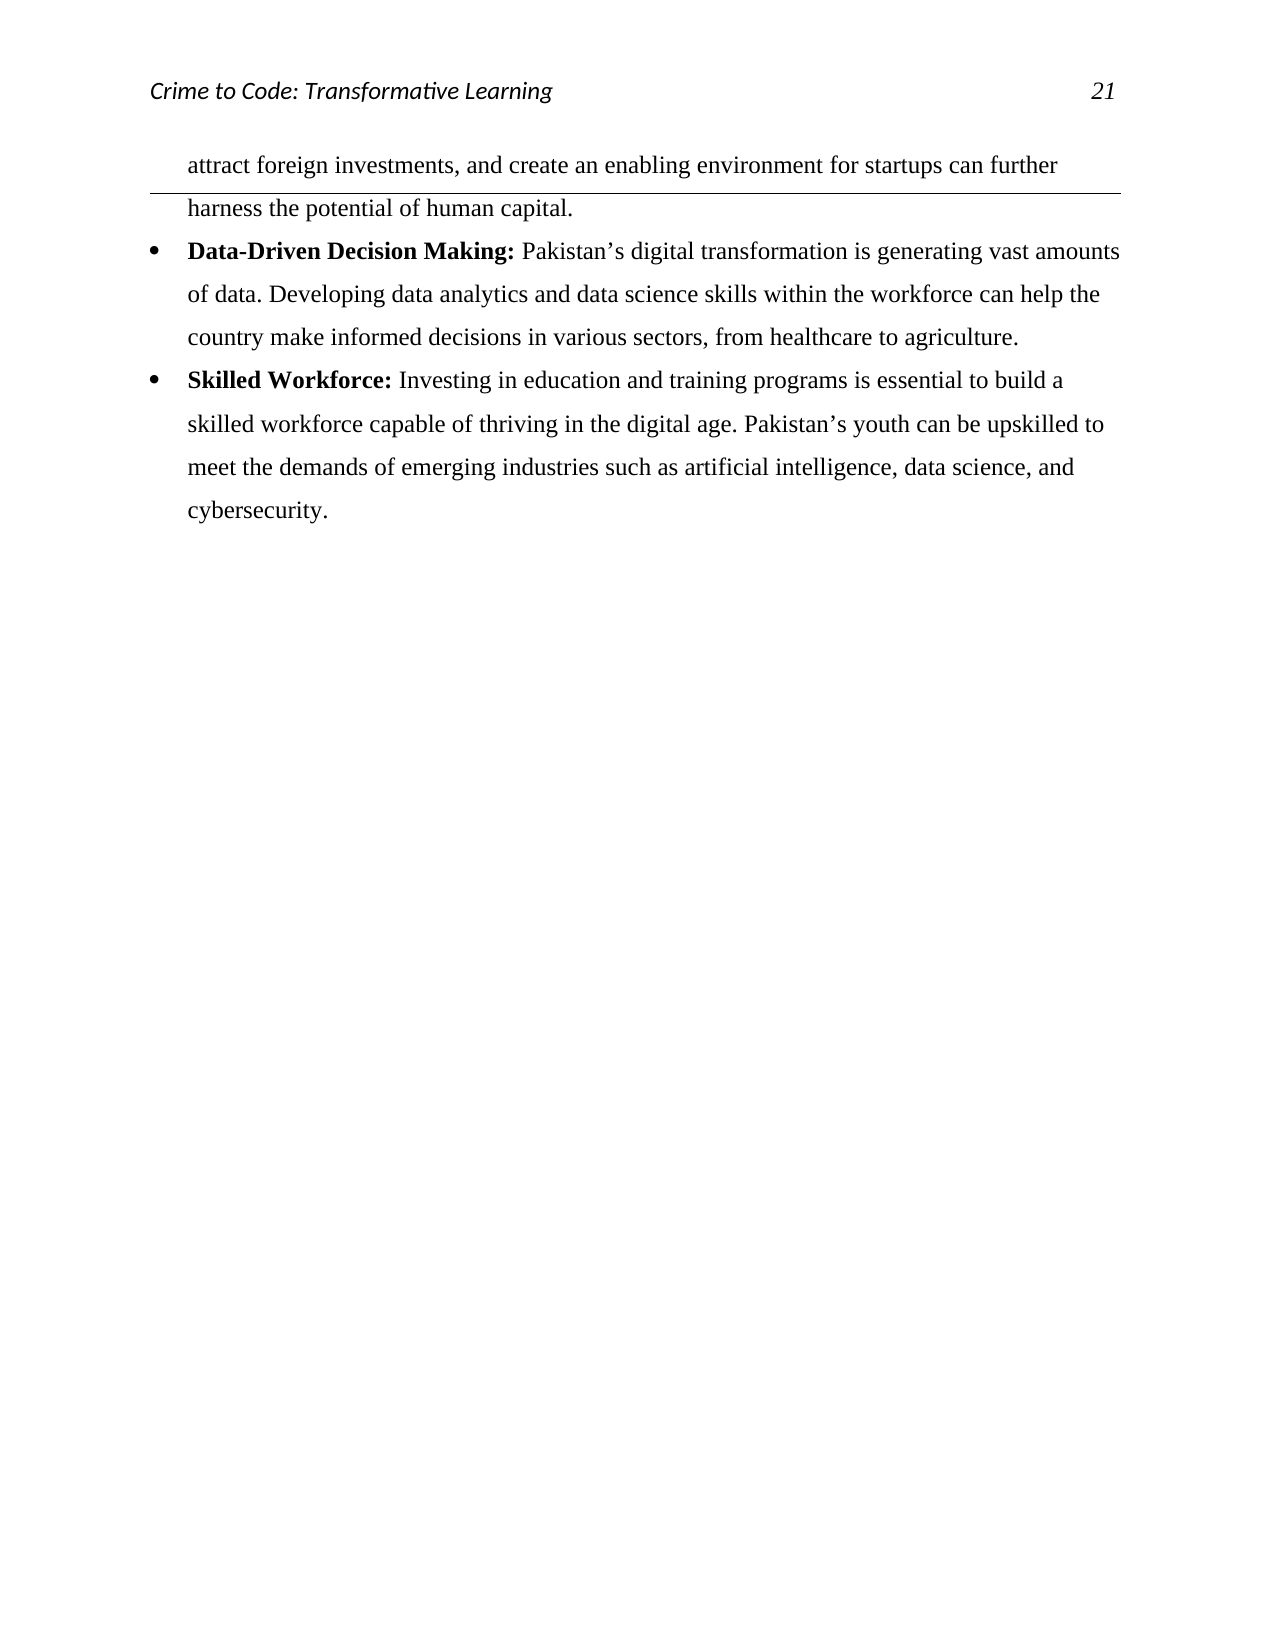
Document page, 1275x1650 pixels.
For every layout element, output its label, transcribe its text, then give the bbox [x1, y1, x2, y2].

list Skilled Workforce: Investing in education and training programs is essential to build a skilled workforce capable of thriving in the digital age. Pakistan’s youth can be upskilled to meet the demands of emerging industries such as artificial intelligence, data science, and cybersecurity. [150, 510, 1125, 668]
list Data-Driven Decision Making: Pakistan’s digital transformation is generating vast amounts of data. Developing data analytics and data science skills within the workforce can help the country make informed decisions in various sectors, from healthcare to agriculture. [150, 352, 1125, 467]
list Government Policies and Collaboration: Collaboration between the government, private sector, and educational institutions is vital. Policies that support research and development, attract foreign investments, and create an enabling environment for startups can further harness the potential of human capital. [150, 150, 1125, 308]
